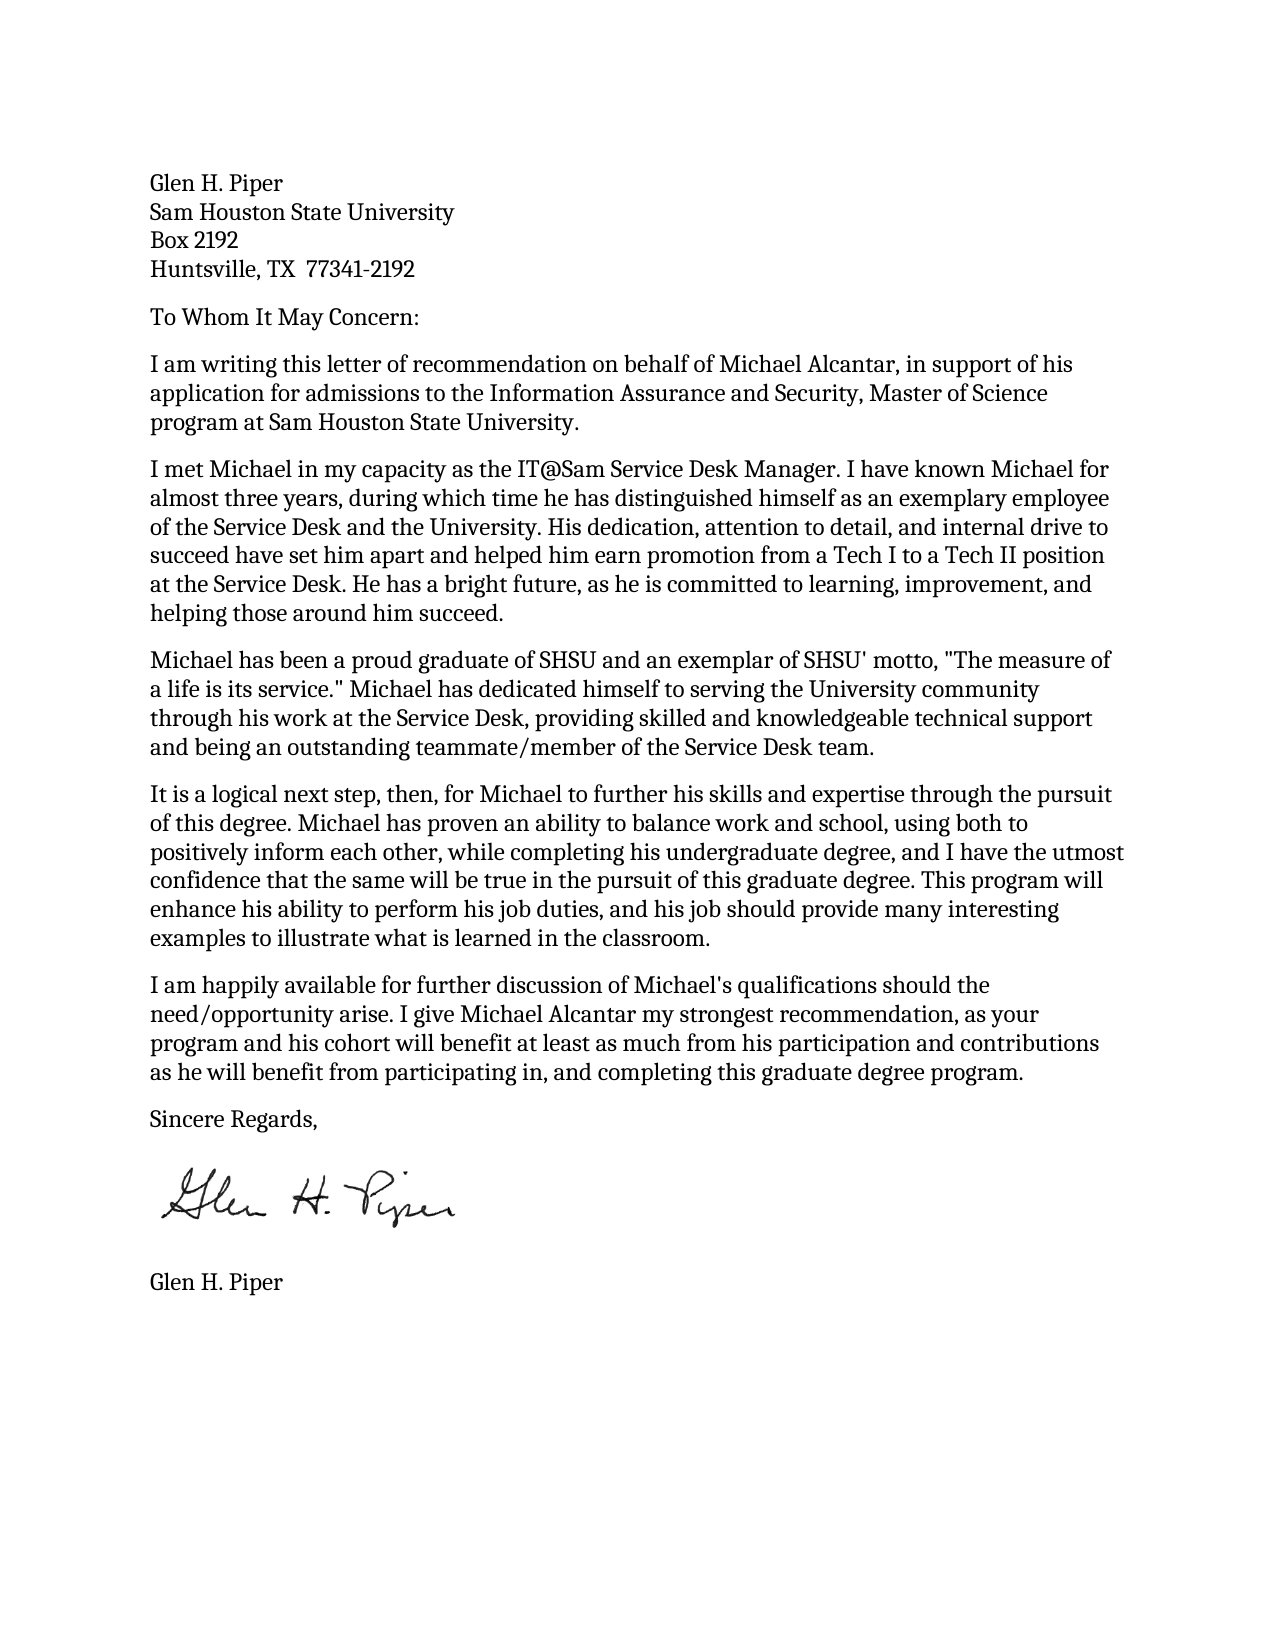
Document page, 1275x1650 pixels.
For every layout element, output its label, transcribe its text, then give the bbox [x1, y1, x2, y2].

text I met Michael in my capacity as the IT@Sam Service Desk Manager. I have known Michael for almost three years, during which time he has distinguished himself as an exemplary employee of the Service Desk and the University. His dedication, attention to detail, and internal drive to succeed have set him apart and helped him earn promotion from a Tech I to a Tech II position at the Service Desk. He has a bright future, as he is committed to learning, improvement, and helping those around him succeed. [150, 455, 1125, 627]
text Sincere Regards, [150, 1105, 1125, 1134]
text To Whom It May Concern: [150, 302, 1125, 331]
text Glen H. Piper Sam Houston State University Box 2192 Huntsville, TX 77341-2192 [150, 169, 1125, 284]
picture [150, 1152, 460, 1249]
text Glen H. Piper [150, 1268, 1125, 1296]
text It is a logical next step, then, for Michael to further his skills and expertise through the pursuit of this degree. Michael has proven an ability to balance work and school, using both to positively inform each other, while completing his undergraduate degree, and I have the utmost confidence that the same will be true in the pursuit of this graduate degree. This program will enhance his ability to perform his job duties, and his job should provide many interesting examples to illustrate what is learned in the classroom. [150, 780, 1125, 952]
text Michael has been a proud graduate of SHSU and an exemplar of SHSU' motto, "The measure of a life is its service." Michael has dedicated himself to serving the University community through his work at the Service Desk, providing skilled and knowledgeable technical support and being an outstanding teammate/member of the Service Desk team. [150, 646, 1125, 761]
text I am happily available for further discussion of Michael's qualifications should the need/opportunity arise. I give Michael Alcantar my strongest recommendation, as your program and his cohort will benefit at least as much from his participation and contributions as he will benefit from participating in, and completing this graduate degree program. [150, 971, 1125, 1086]
text I am writing this letter of recommendation on behalf of Michael Alcantar, in support of his application for admissions t​o the Information Assurance and Security, Master of Science program at Sam Houston State University​. [150, 350, 1125, 436]
